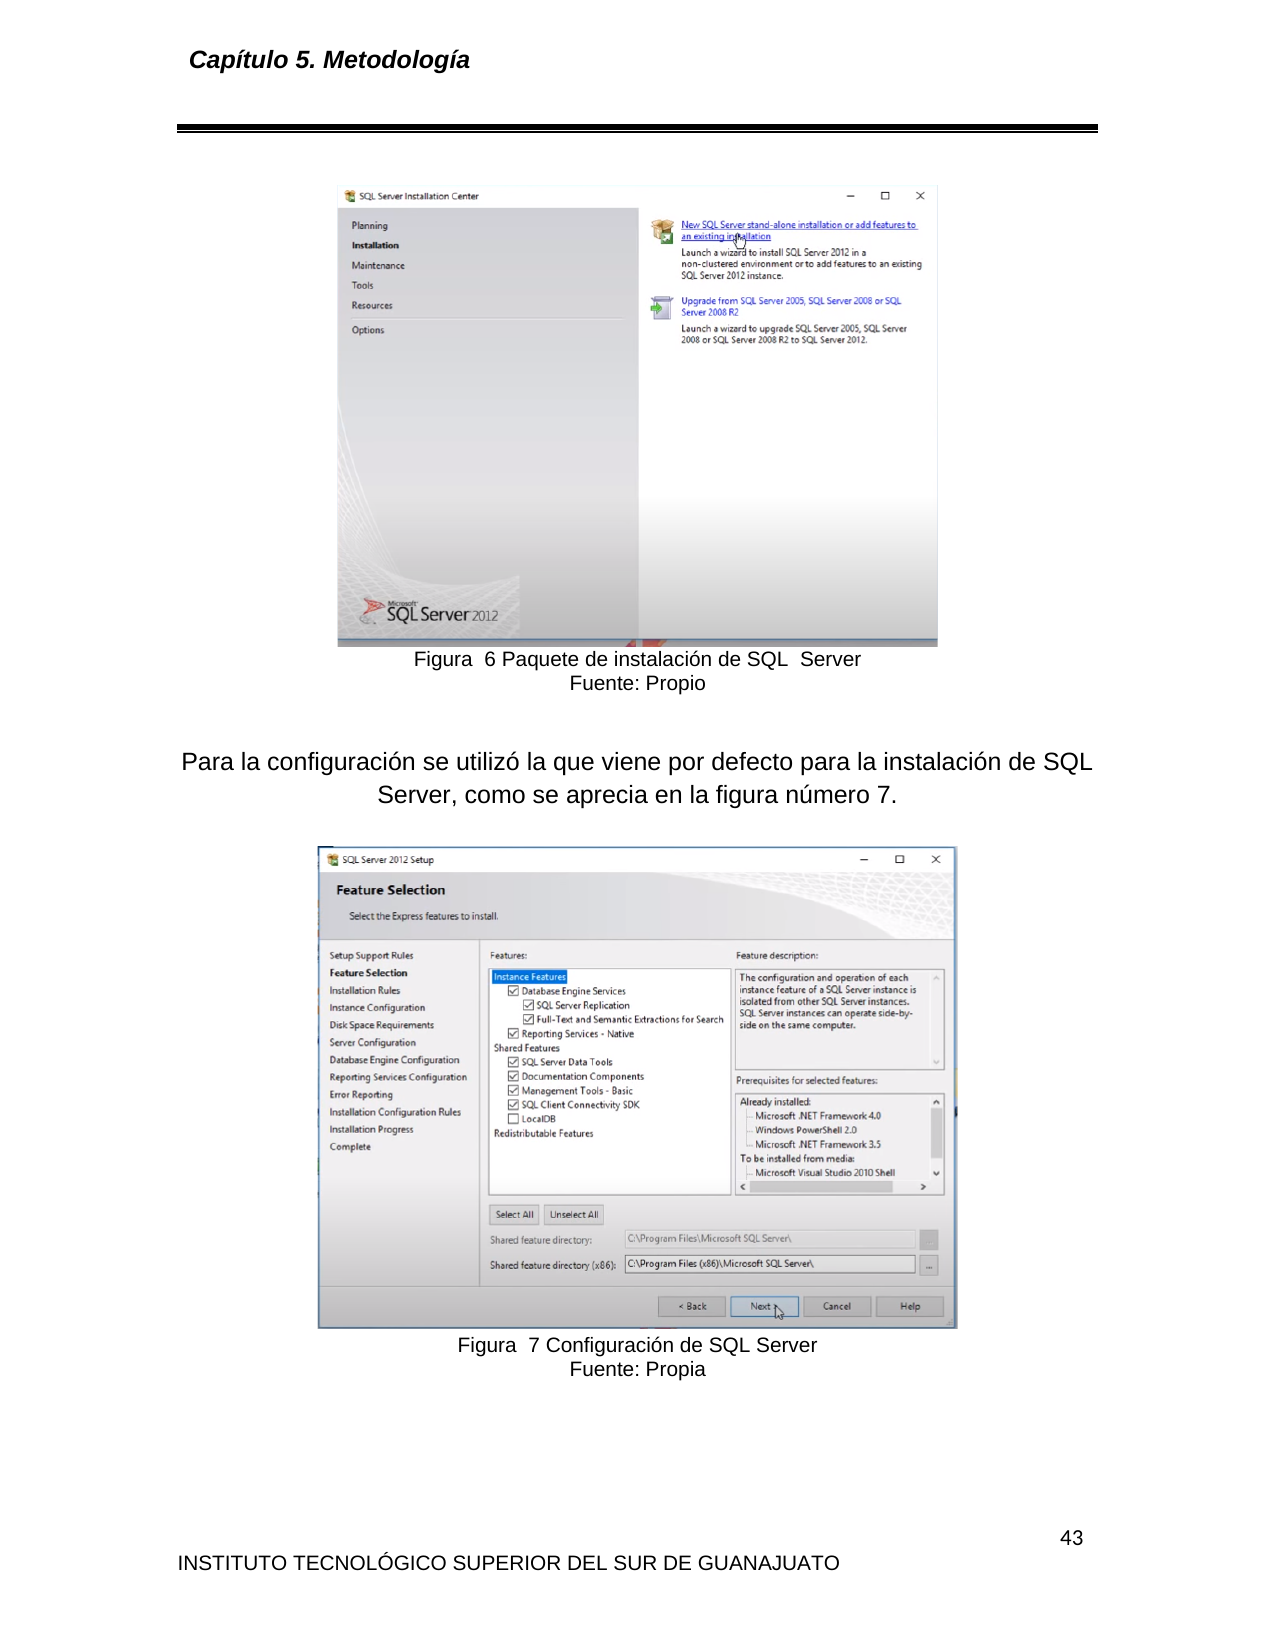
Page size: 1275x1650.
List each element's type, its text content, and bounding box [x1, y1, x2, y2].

text Fuente: Propia [177, 1357, 1098, 1381]
picture [337, 185, 938, 647]
text Figura 7 Configuración de SQL Server [177, 1333, 1098, 1357]
text Para la configuración se utilizó la que viene por defecto para la instalación de SQL Server, como se aprecia en la figura número 7. [177, 747, 1098, 809]
text Figura 6 Paquete de instalación de SQL Server [177, 646, 1098, 670]
picture [317, 846, 958, 1329]
text Fuente: Propio [177, 670, 1098, 694]
